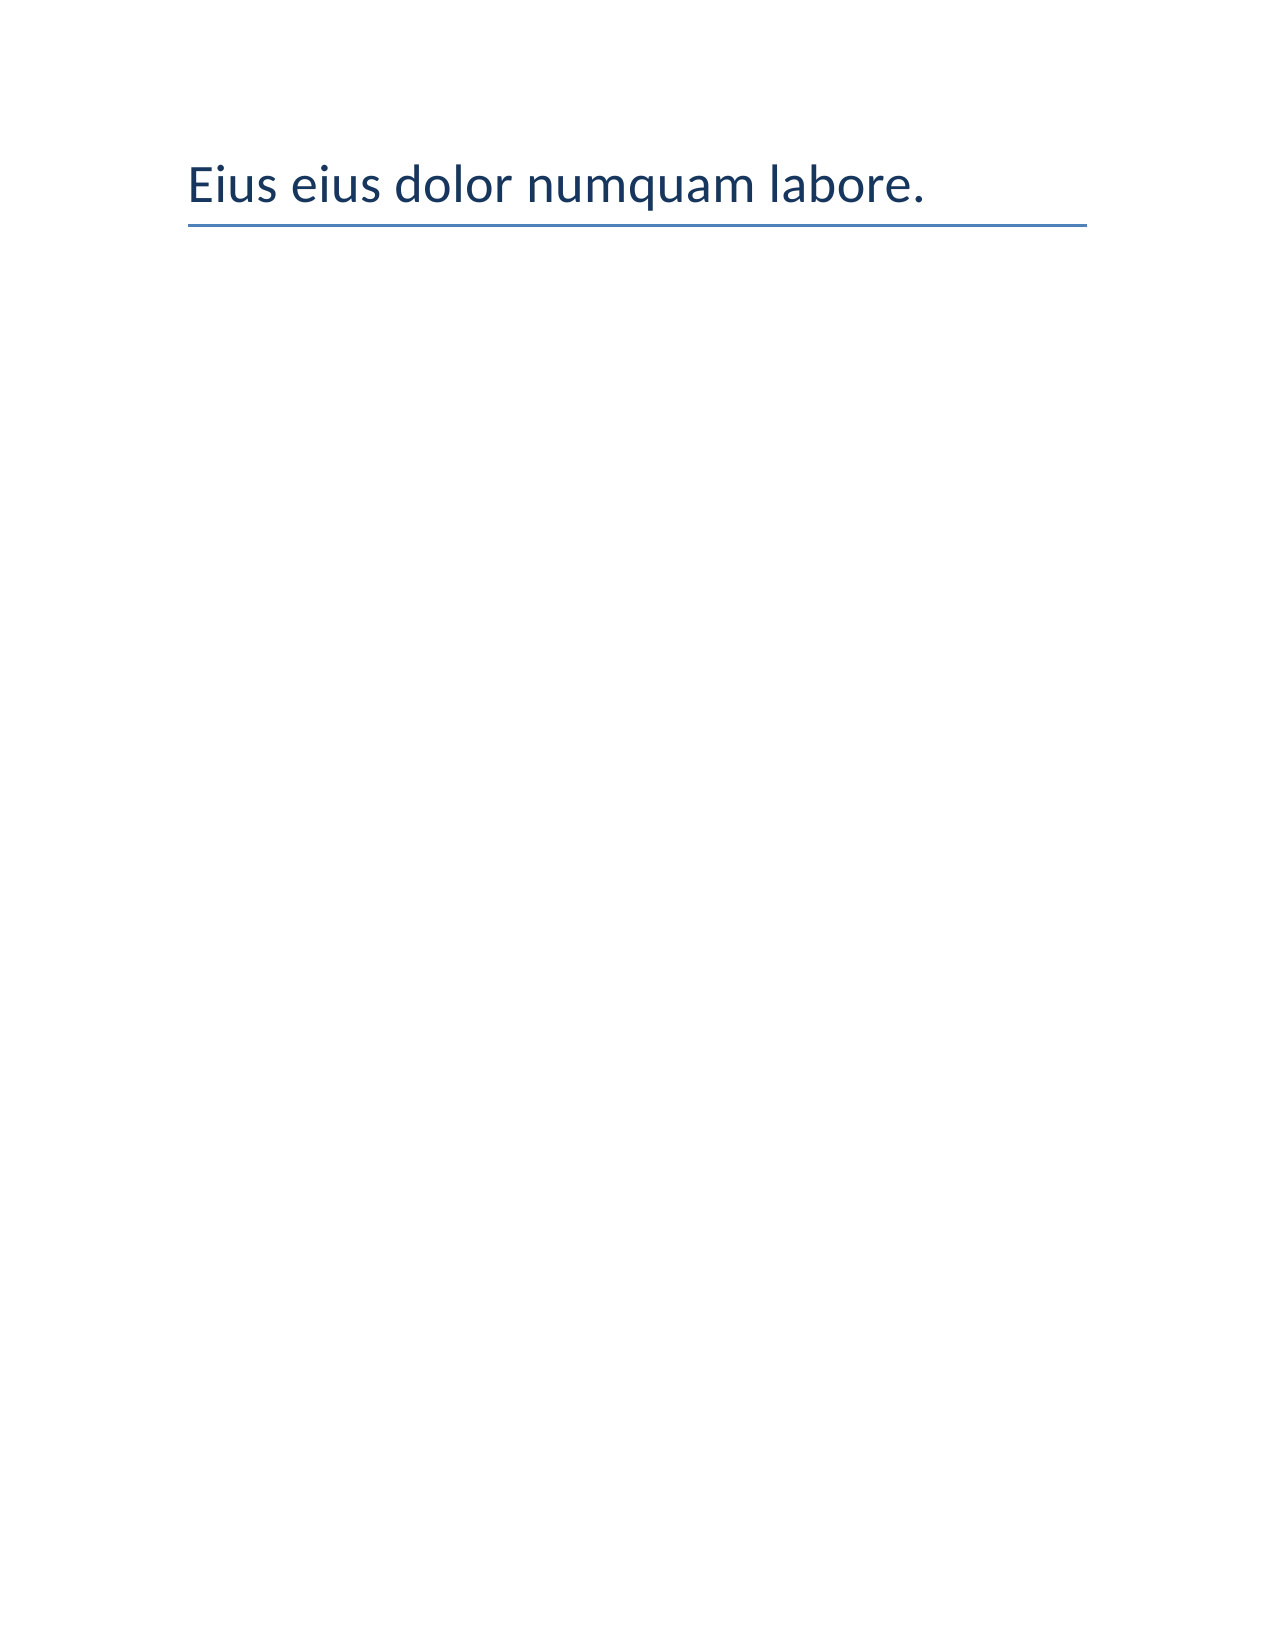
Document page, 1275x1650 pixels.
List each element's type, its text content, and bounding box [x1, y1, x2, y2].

title Eius eius dolor numquam labore. [187, 150, 1087, 227]
